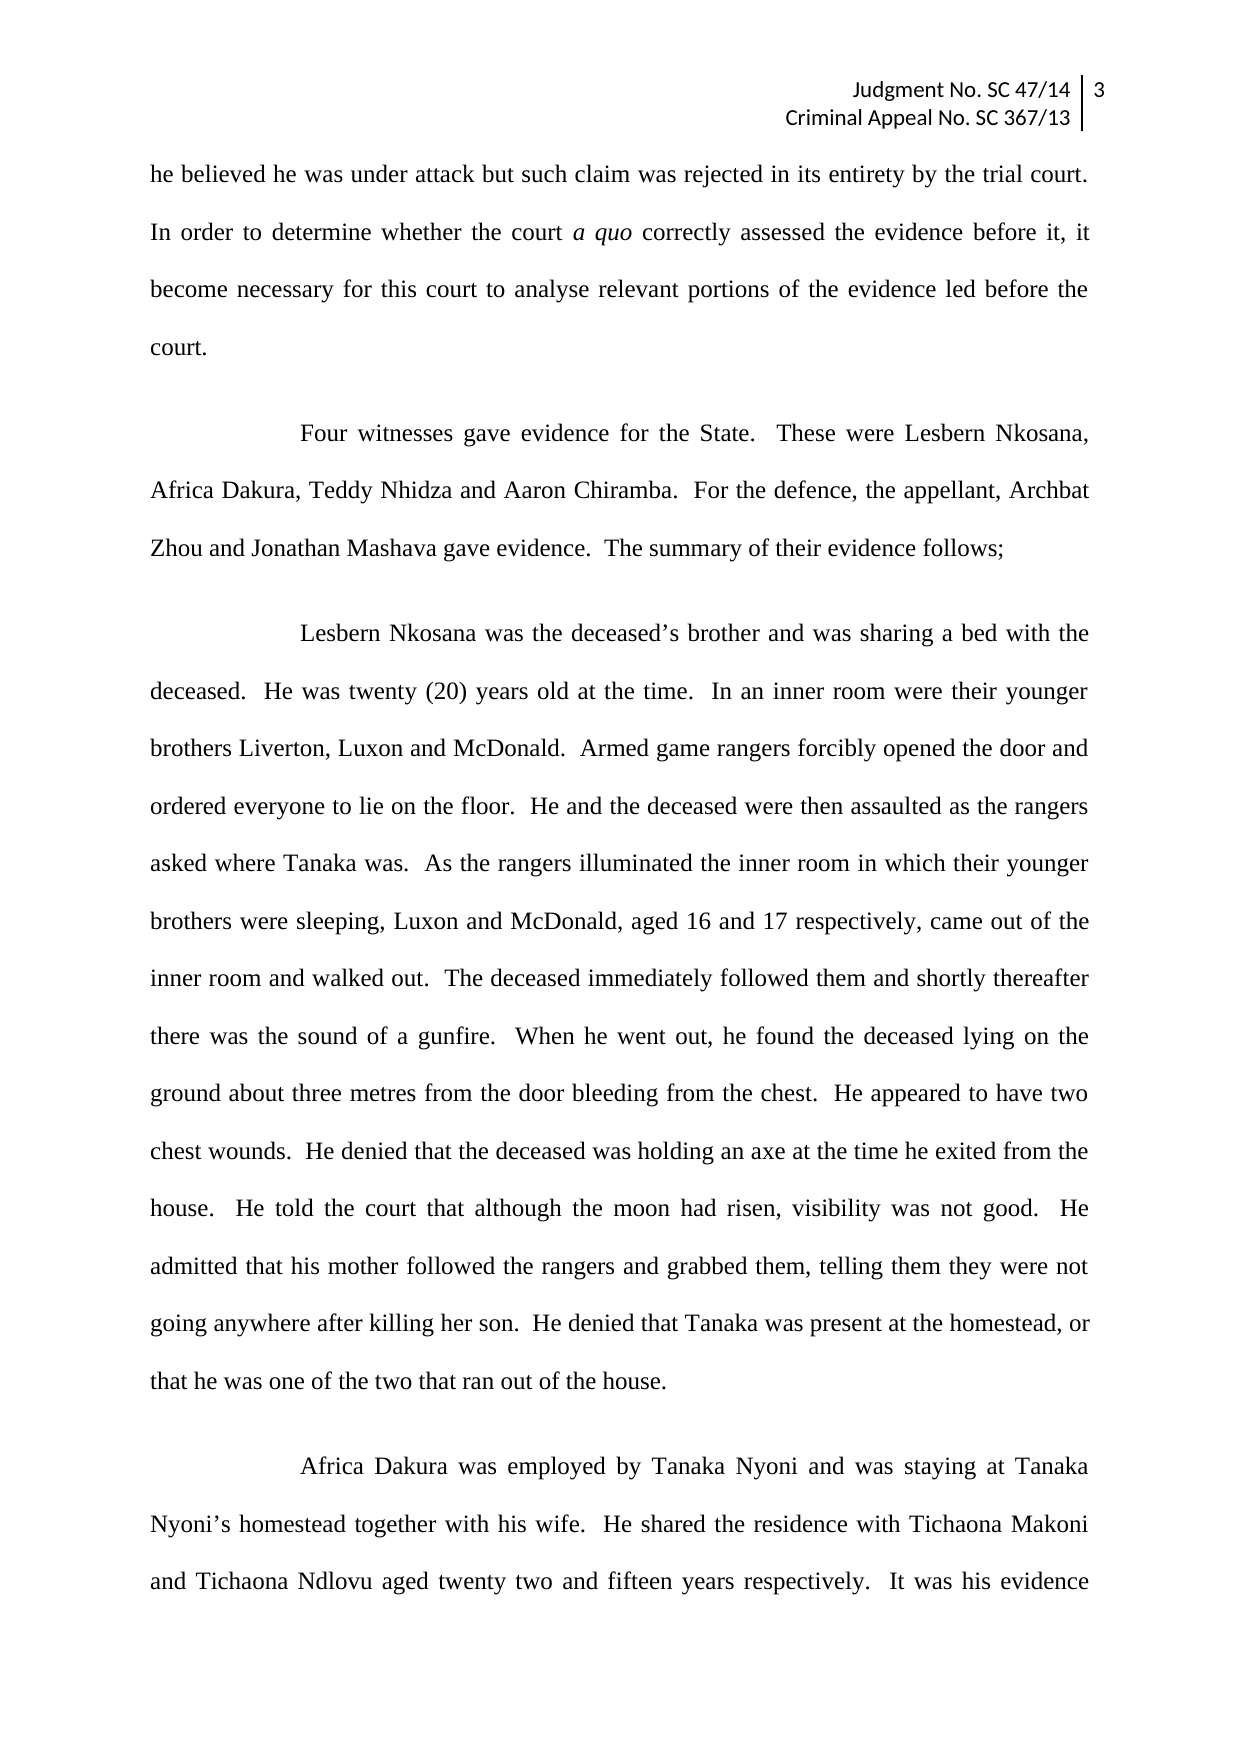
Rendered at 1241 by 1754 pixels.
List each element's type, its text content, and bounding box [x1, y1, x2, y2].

text Lesbern Nkosana was the deceased’s brother and was sharing a bed with the deceased. He was twenty (20) years old at the time. In an inner room were their younger brothers Liverton, Luxon and McDonald. Armed game rangers forcibly opened the door and ordered everyone to lie on the floor. He and the deceased were then assaulted as the rangers asked where Tanaka was. As the rangers illuminated the inner room in which their younger brothers were sleeping, Luxon and McDonald, aged 16 and 17 respectively, came out of the inner room and walked out. The deceased immediately followed them and shortly thereafter there was the sound of a gunfire. When he went out, he found the deceased lying on the ground about three metres from the door bleeding from the chest. He appeared to have two chest wounds. He denied that the deceased was holding an axe at the time he exited from the house. He told the court that although the moon had risen, visibility was not good. He admitted that his mother followed the rangers and grabbed them, telling them they were not going anywhere after killing her son. He denied that Tanaka was present at the homestead, or that he was one of the two that ran out of the house. [150, 618, 1090, 1394]
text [150, 1451, 1090, 1595]
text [150, 159, 1090, 360]
text Four witnesses gave evidence for the State. These were Lesbern Nkosana, Africa Dakura, Teddy Nhidza and Aaron Chiramba. For the defence, the appellant, Archbat Zhou and Jonathan Mashava gave evidence. The summary of their evidence follows; [150, 418, 1090, 562]
